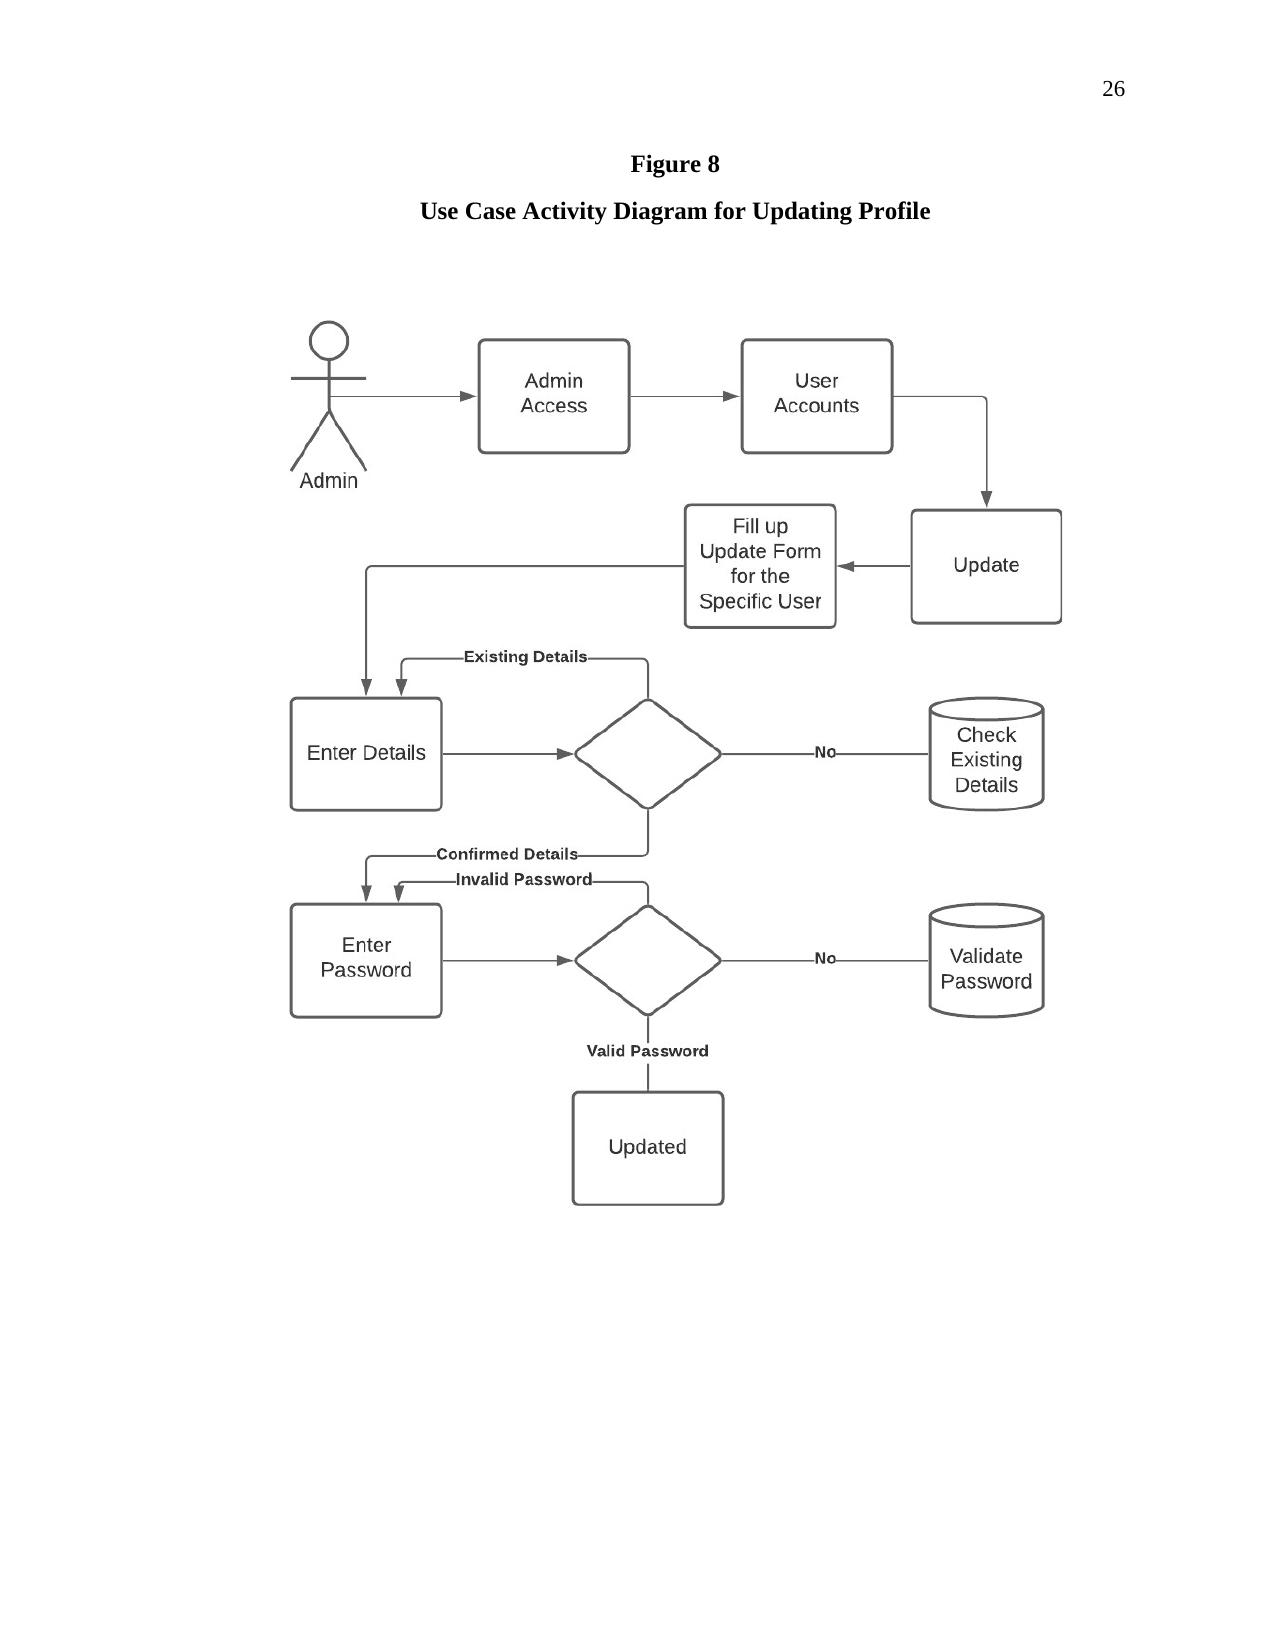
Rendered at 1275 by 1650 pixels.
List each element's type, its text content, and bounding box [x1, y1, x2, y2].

text Use Case Activity Diagram for Updating Profile [261, 196, 1089, 225]
text Figure 8 [261, 149, 1089, 177]
picture [289, 320, 1063, 1206]
